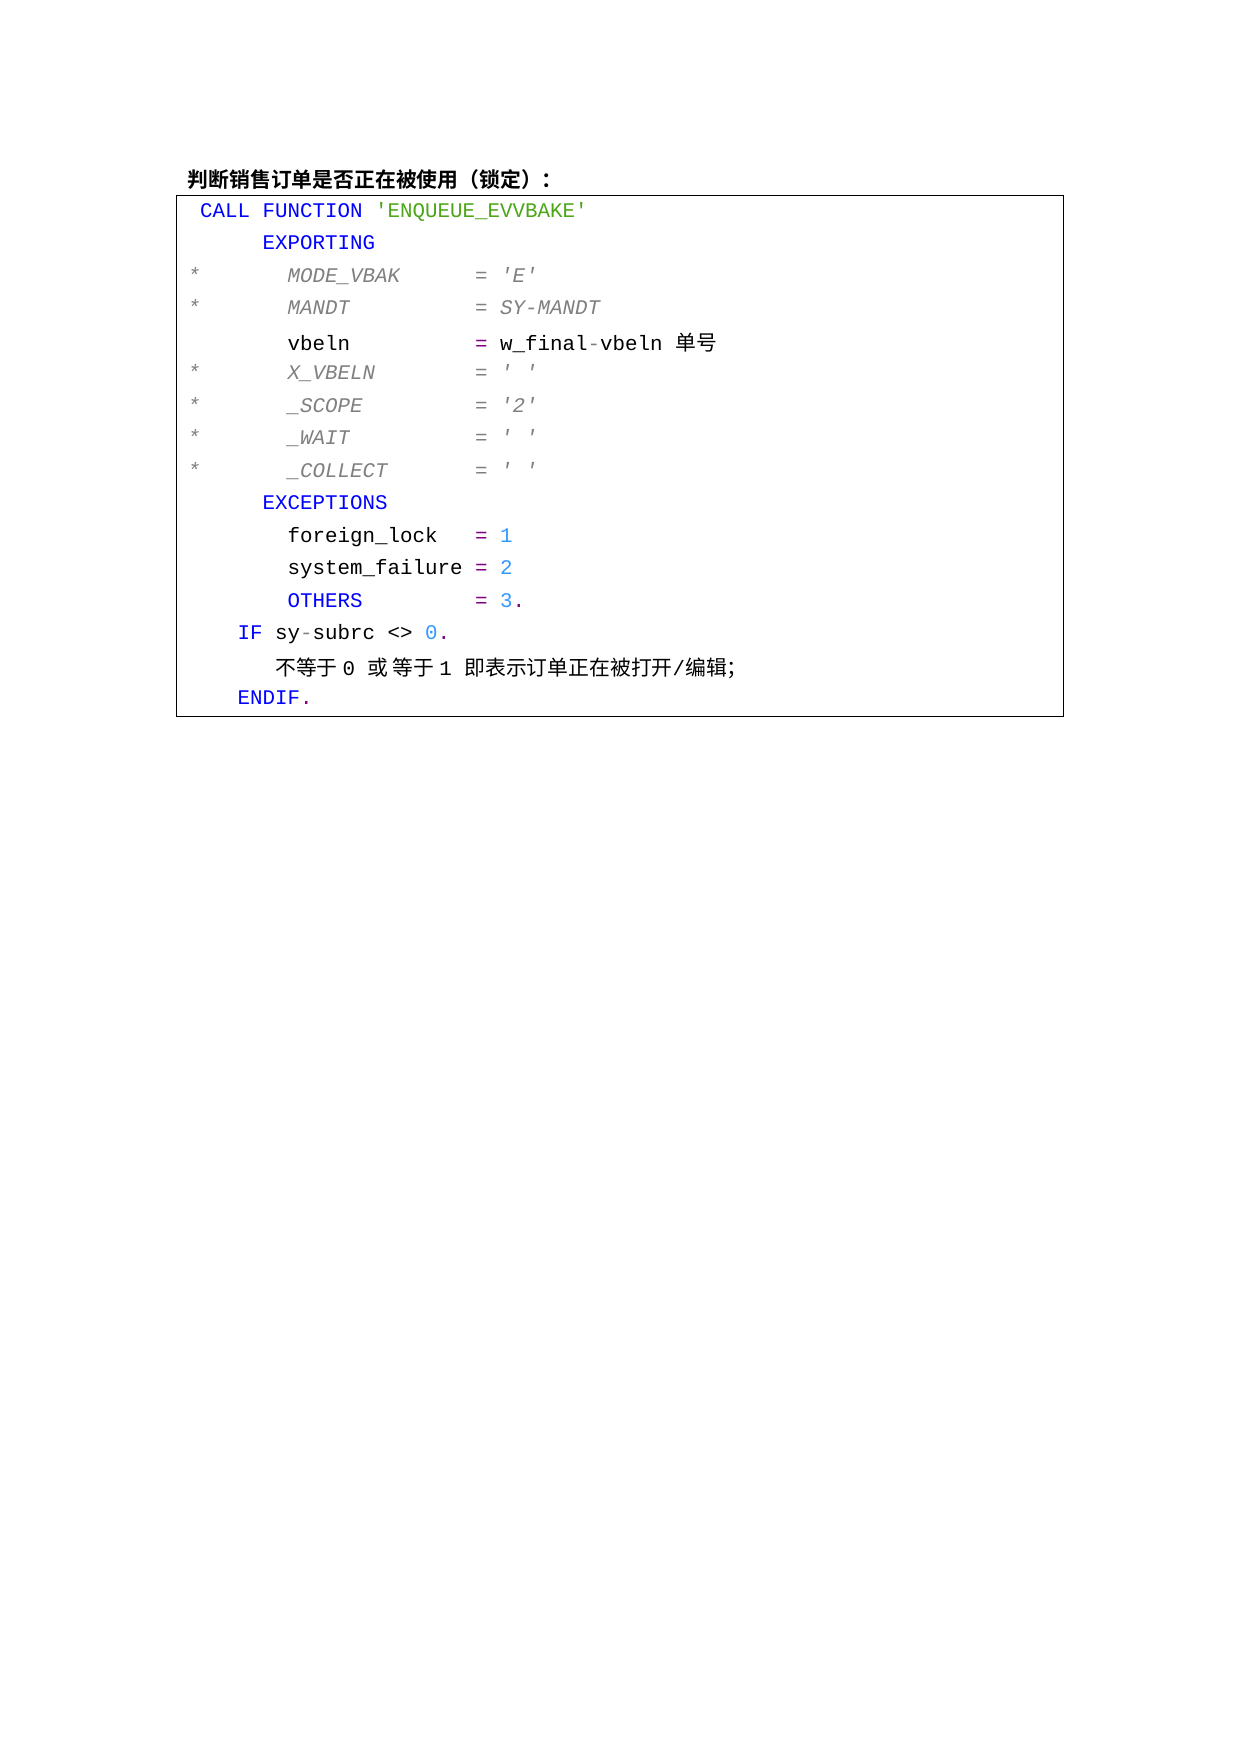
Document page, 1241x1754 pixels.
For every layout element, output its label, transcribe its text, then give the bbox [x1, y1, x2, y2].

table_header CALL FUNCTION 'ENQUEUE_EVVBAKE' EXPORTING * MODE_VBAK = 'E' * MANDT = SY-MANDT vbeln = w_final-vbeln 单号 * X_VBELN = ' ' * _SCOPE = '2' * _WAIT = ' ' * _COLLECT = ' ' EXCEPTIONS foreign_lock = 1 system_failure = 2 OTHERS = 3. IF sy-subrc <> 0. 不等于 0 或 等于 1 即表示订单正在被打开/编辑； ENDIF. [177, 196, 1063, 716]
text 判断销售订单是否正在被使用（锁定）： [187, 162, 1053, 194]
